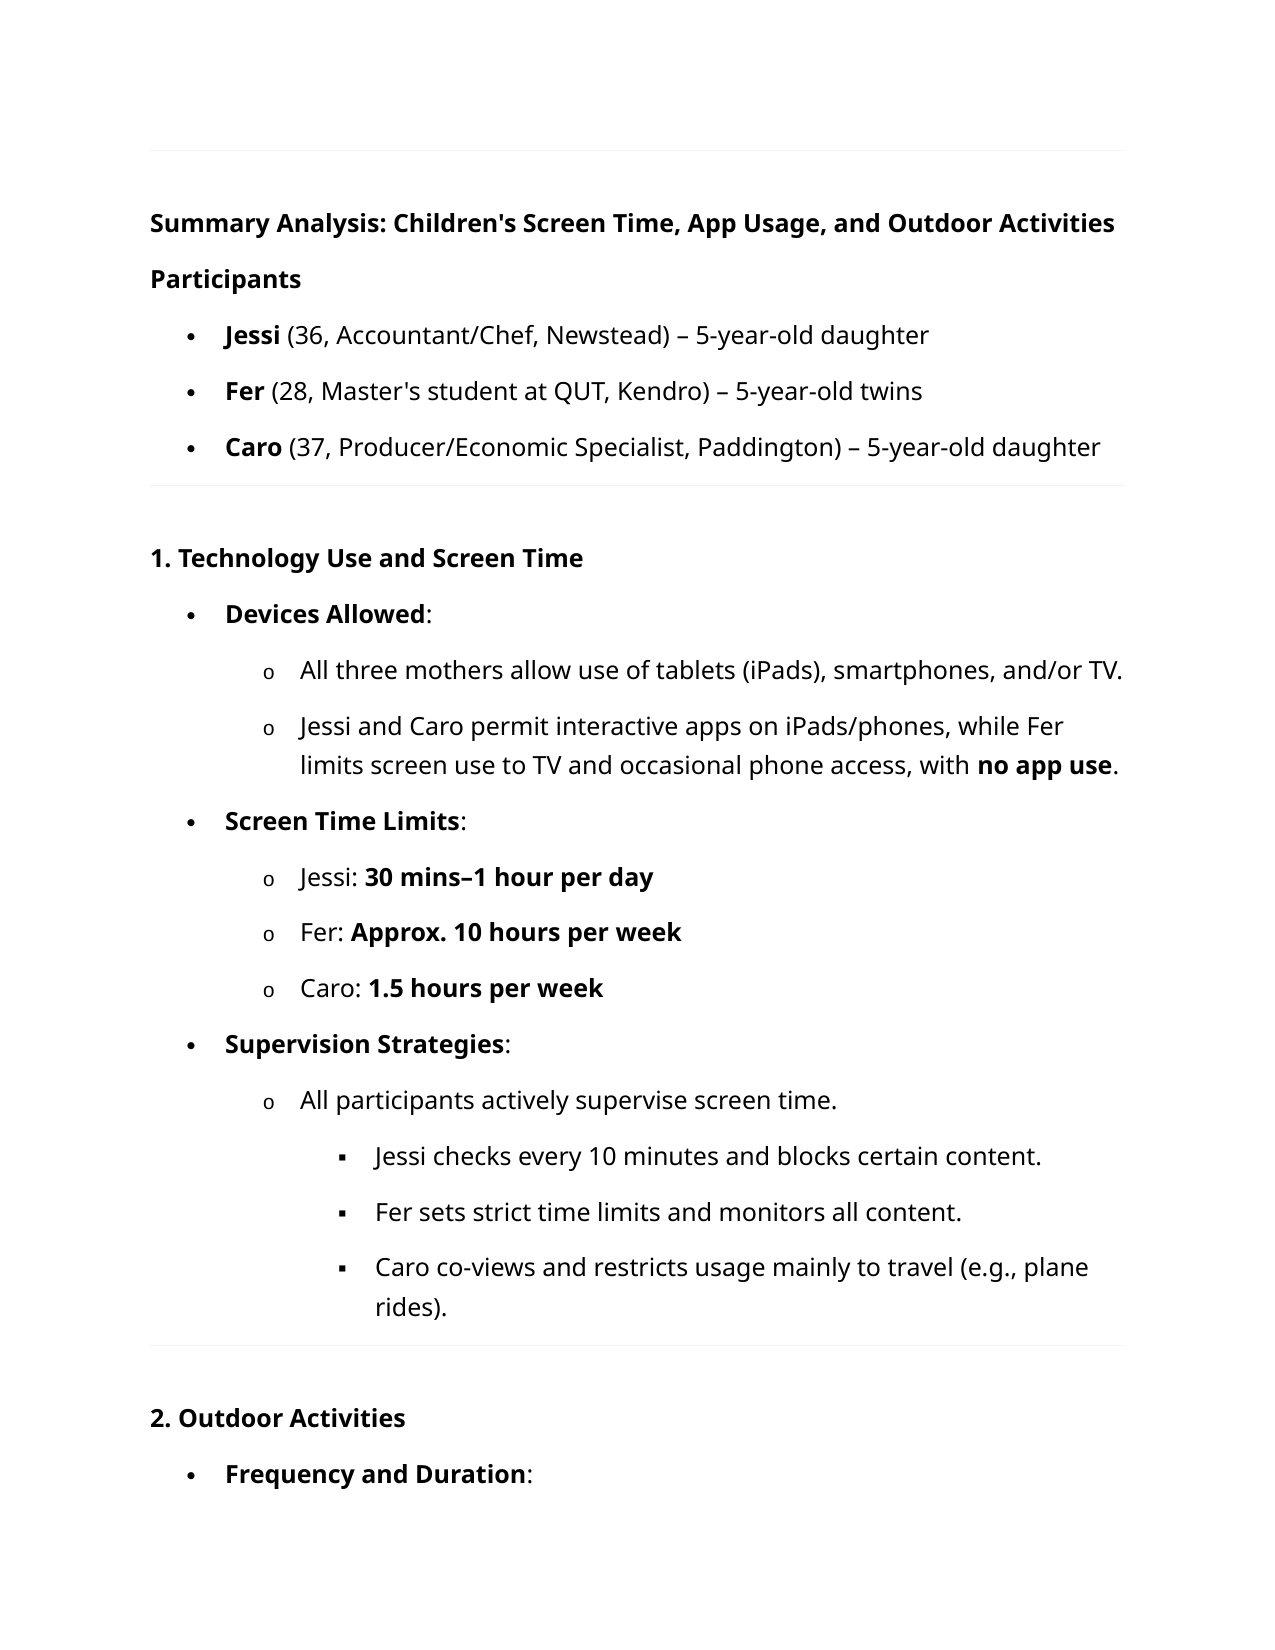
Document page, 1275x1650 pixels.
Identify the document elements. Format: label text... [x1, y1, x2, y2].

list Fer sets strict time limits and monitors all content. [337, 1194, 1125, 1228]
list Caro co-views and restricts usage mainly to travel (e.g., plane rides). [337, 1250, 1125, 1323]
text Summary Analysis: Children's Screen Time, App Usage, and Outdoor Activities [150, 206, 1125, 240]
text Participants [150, 262, 1125, 296]
text 1. Technology Use and Screen Time [150, 541, 1125, 575]
list Frequency and Duration: [187, 1457, 1125, 1491]
list All three mothers allow use of tablets (iPads), smartphones, and/or TV. [262, 652, 1125, 687]
list Devices Allowed: [187, 597, 1125, 631]
text 2. Outdoor Activities [150, 1401, 1125, 1435]
list Jessi: 30 mins–1 hour per day [262, 859, 1125, 893]
list Caro: 1.5 hours per week [262, 971, 1125, 1005]
list Fer (28, Master's student at QUT, Kendro) – 5-year-old twins [187, 373, 1125, 407]
list Jessi checks every 10 minutes and blocks certain content. [337, 1138, 1125, 1172]
list Supervision Strategies: [187, 1027, 1125, 1061]
list Fer: Approx. 10 hours per week [262, 915, 1125, 949]
list Jessi and Caro permit interactive apps on iPads/phones, while Fer limits screen use to TV and occasional phone access, with no app use. [262, 708, 1125, 782]
list Caro (37, Producer/Economic Specialist, Paddington) – 5-year-old daughter [187, 429, 1125, 463]
list Screen Time Limits: [187, 803, 1125, 837]
list All participants actively supervise screen time. [262, 1082, 1125, 1117]
list Jessi (36, Accountant/Chef, Newstead) – 5-year-old daughter [187, 317, 1125, 352]
